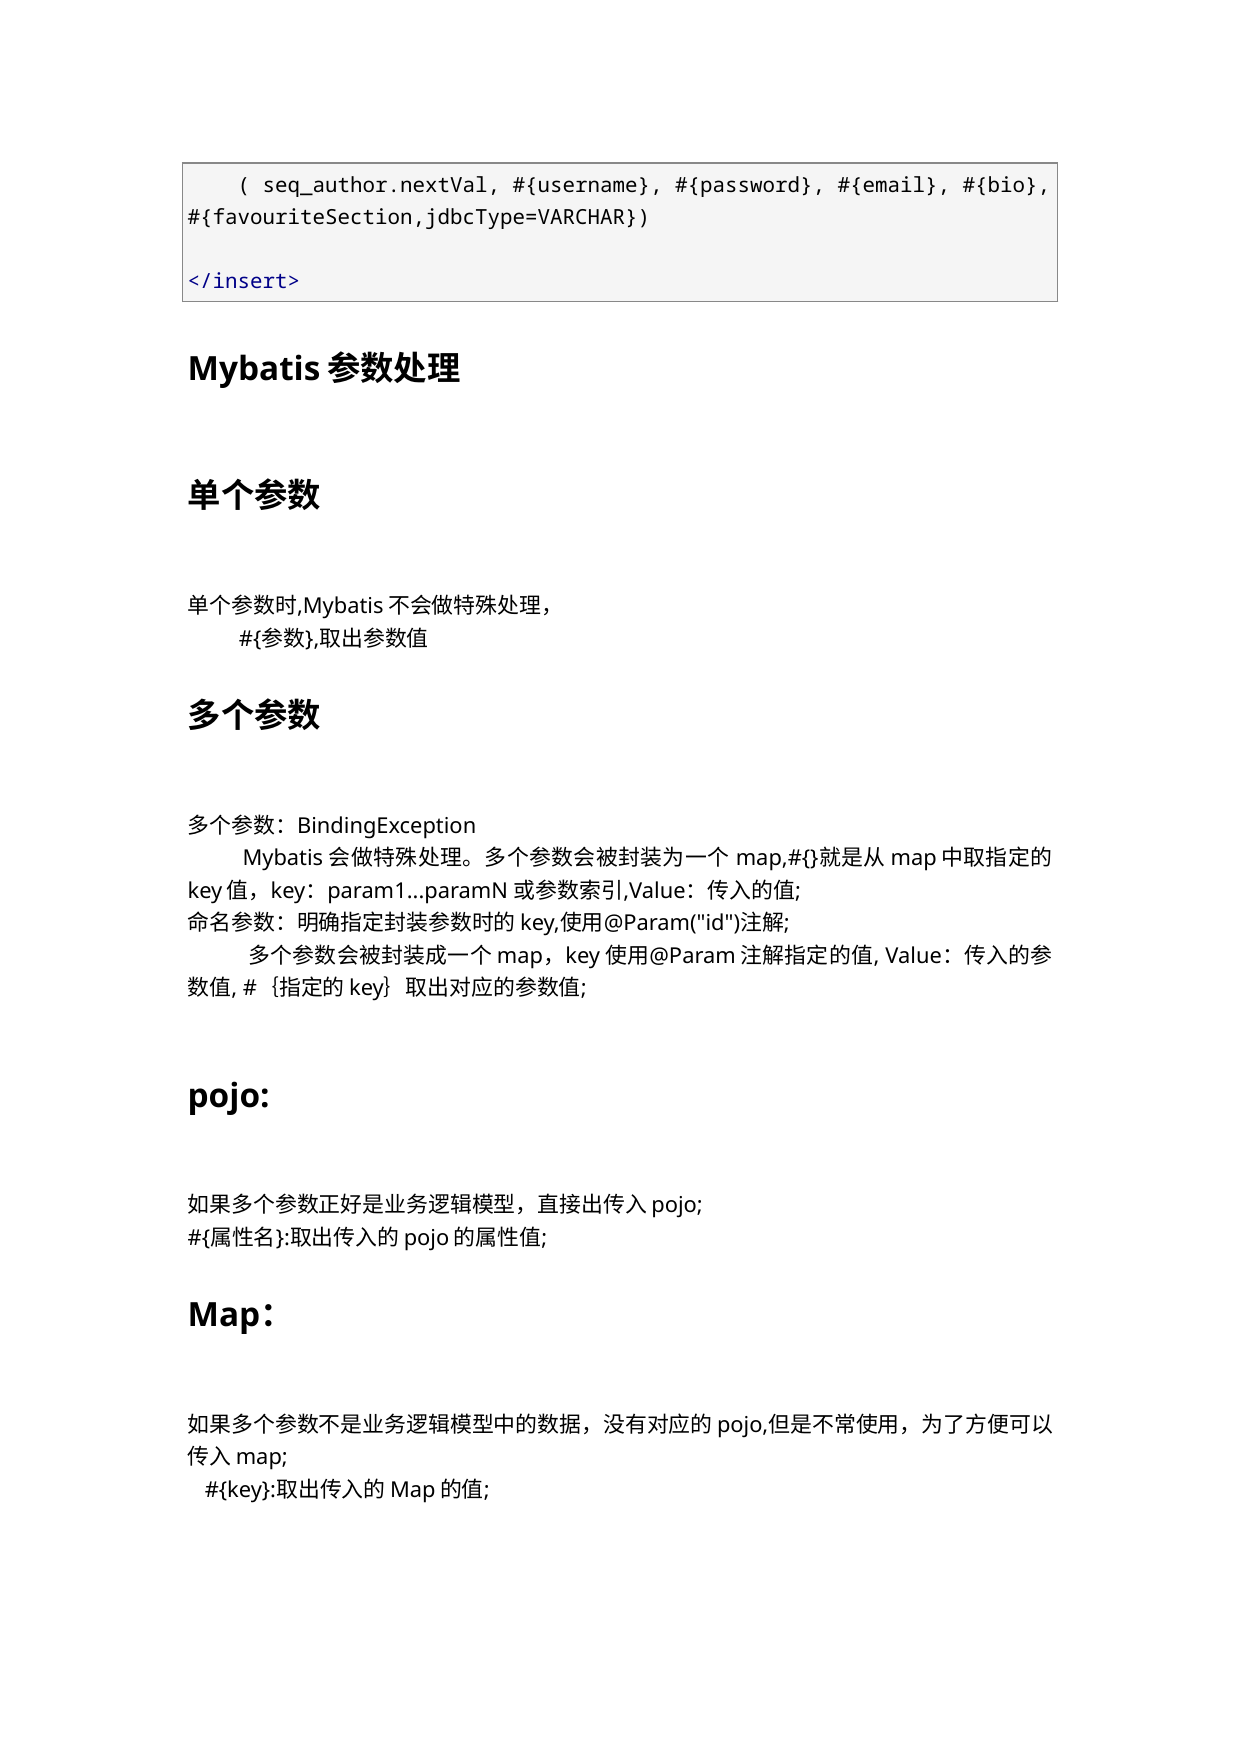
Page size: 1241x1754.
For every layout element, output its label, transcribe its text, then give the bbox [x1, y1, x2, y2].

text 如果多个参数正好是业务逻辑模型，直接出传入pojo; [187, 1187, 1053, 1219]
text #{key}:取出传入的Map的值; [187, 1472, 1053, 1504]
text 多个参数会被封装成一个map，key使用@Param注解指定的值, Value：传入的参数值, #｛指定的key｝取出对应的参数值; [187, 937, 1053, 1002]
subtitle Mybatis参数处理 [187, 333, 1053, 398]
text </insert> [183, 258, 1057, 301]
text 单个参数时,Mybatis不会做特殊处理， [187, 588, 1053, 621]
text 多个参数：BindingException [187, 807, 1053, 840]
subtitle pojo: [187, 1062, 1053, 1127]
text 命名参数：明确指定封装参数时的key,使用@Param("id")注解; [187, 905, 1053, 937]
text ( seq_author.nextVal, #{username}, #{password}, #{email}, #{bio}, #{favouriteSection,jdbcType=VARCHAR}) [183, 164, 1057, 233]
subtitle 多个参数 [187, 680, 1053, 745]
subtitle Map： [187, 1279, 1053, 1344]
text 如果多个参数不是业务逻辑模型中的数据，没有对应的pojo,但是不常使用，为了方便可以传入map; [187, 1407, 1053, 1472]
text Mybatis会做特殊处理。多个参数会被封装为一个map,#{}就是从map中取指定的key值，key：param1...paramN 或参数索引,Value：传入的值; [187, 840, 1053, 905]
text #{属性名}:取出传入的pojo的属性值; [187, 1219, 1053, 1252]
subtitle 单个参数 [187, 461, 1053, 526]
text #{参数},取出参数值 [187, 621, 1053, 653]
